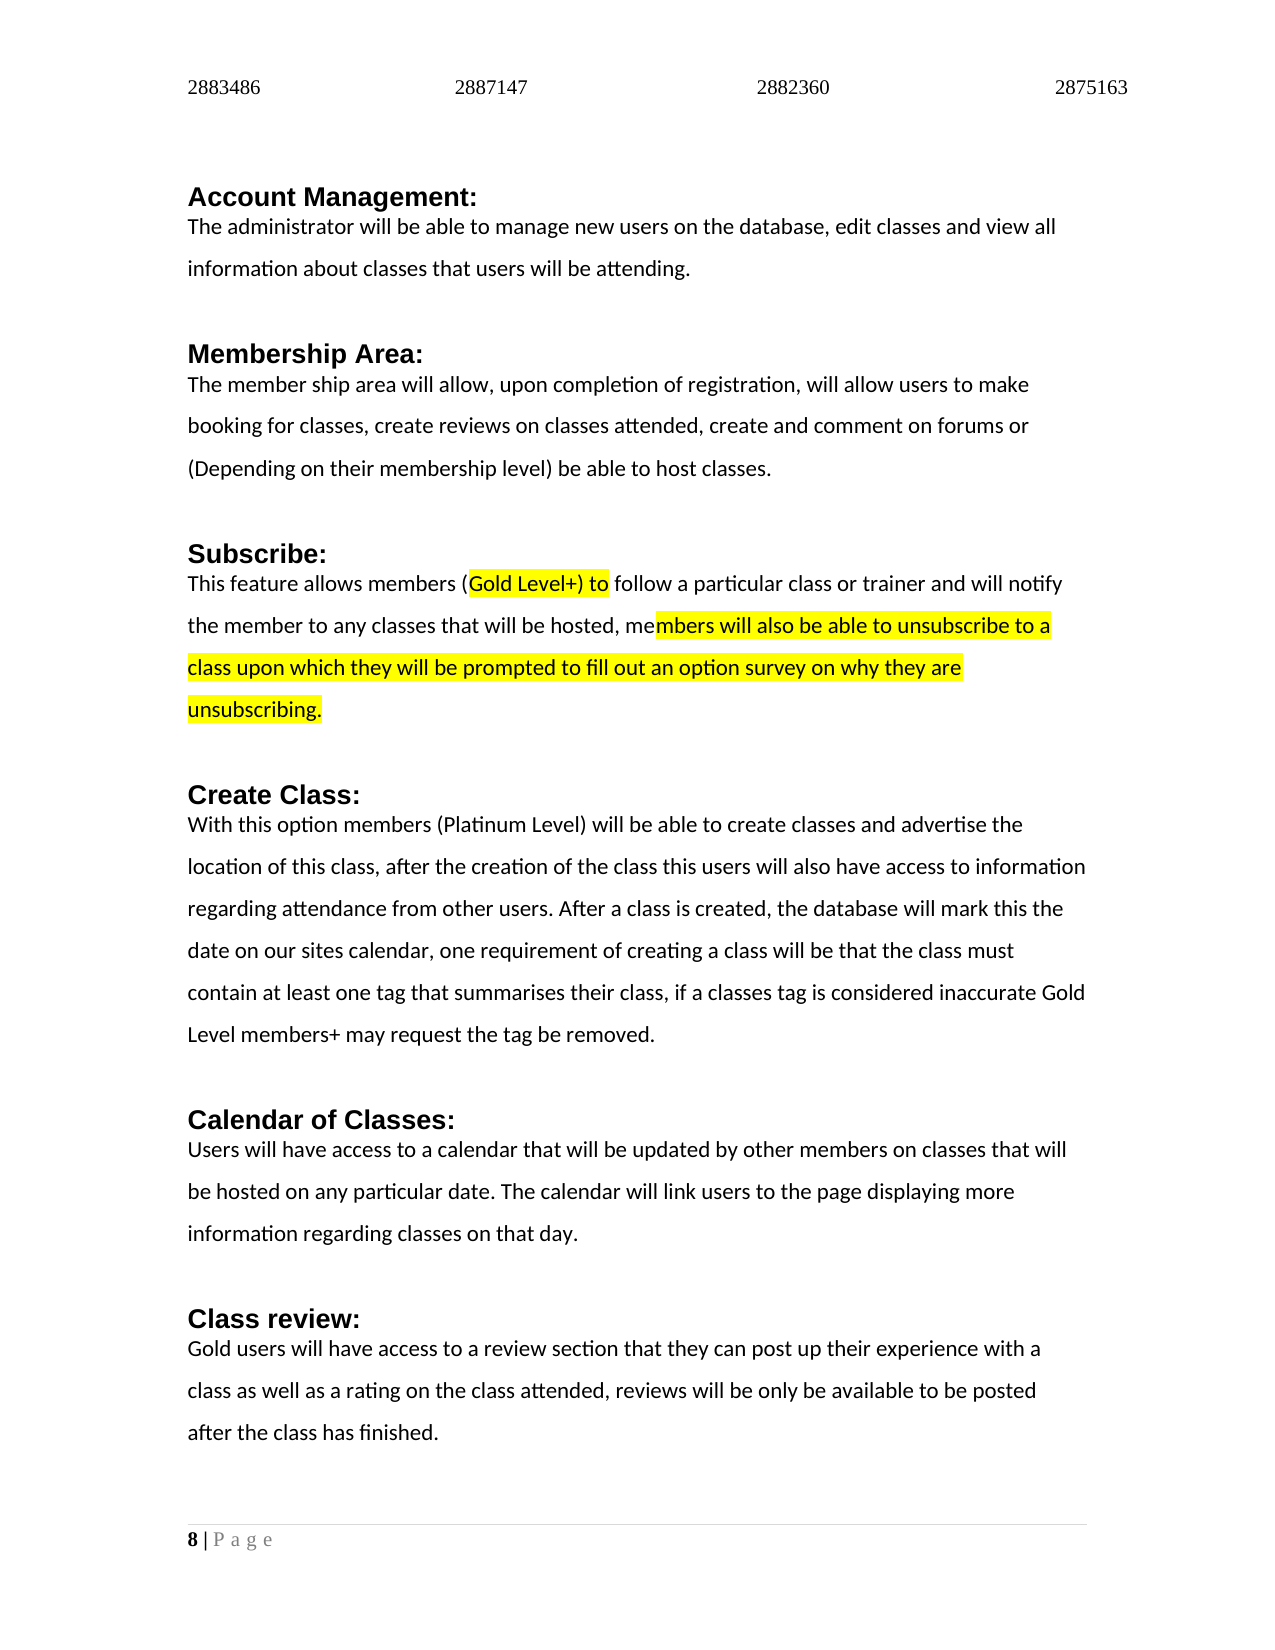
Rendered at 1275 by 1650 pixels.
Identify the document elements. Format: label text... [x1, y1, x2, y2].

text The member ship area will allow, upon completion of registration, will allow users to make booking for classes, create reviews on classes attended, create and comment on forums or (Depending on their membership level) be able to host classes. [187, 370, 1087, 482]
subtitle Class review: [187, 1303, 1087, 1334]
subtitle Membership Area: [187, 338, 1087, 370]
text With this option members (Platinum Level) will be able to create classes and advertise the location of this class, after the creation of the class this users will also have access to information regarding attendance from other users. After a class is created, the database will mark this the date on our sites calendar, one requirement of creating a class will be that the class must contain at least one tag that summarises their class, if a classes tag is considered inaccurate Gold Level members+ may request the tag be removed. [187, 810, 1087, 1048]
text The administrator will be able to manage new users on the database, edit classes and view all information about classes that users will be attending. [187, 212, 1087, 282]
text Gold users will have access to a review section that they can post up their experience with a class as well as a rating on the class attended, reviews will be only be available to be posted after the class has finished. [187, 1334, 1087, 1446]
subtitle Calendar of Classes: [187, 1104, 1087, 1135]
text Users will have access to a calendar that will be updated by other members on classes that will be hosted on any particular date. The calendar will link users to the page displaying more information regarding classes on that day. [187, 1135, 1087, 1247]
subtitle Create Class: [187, 779, 1087, 810]
subtitle Account Management: [187, 181, 1087, 212]
subtitle Subscribe: [187, 538, 1087, 569]
text This feature allows members (Gold Level+) to follow a particular class or trainer and will notify the member to any classes that will be hosted, members will also be able to unsubscribe to a class upon which they will be prompted to fill out an option survey on why they are unsubscribing. [187, 569, 1087, 723]
